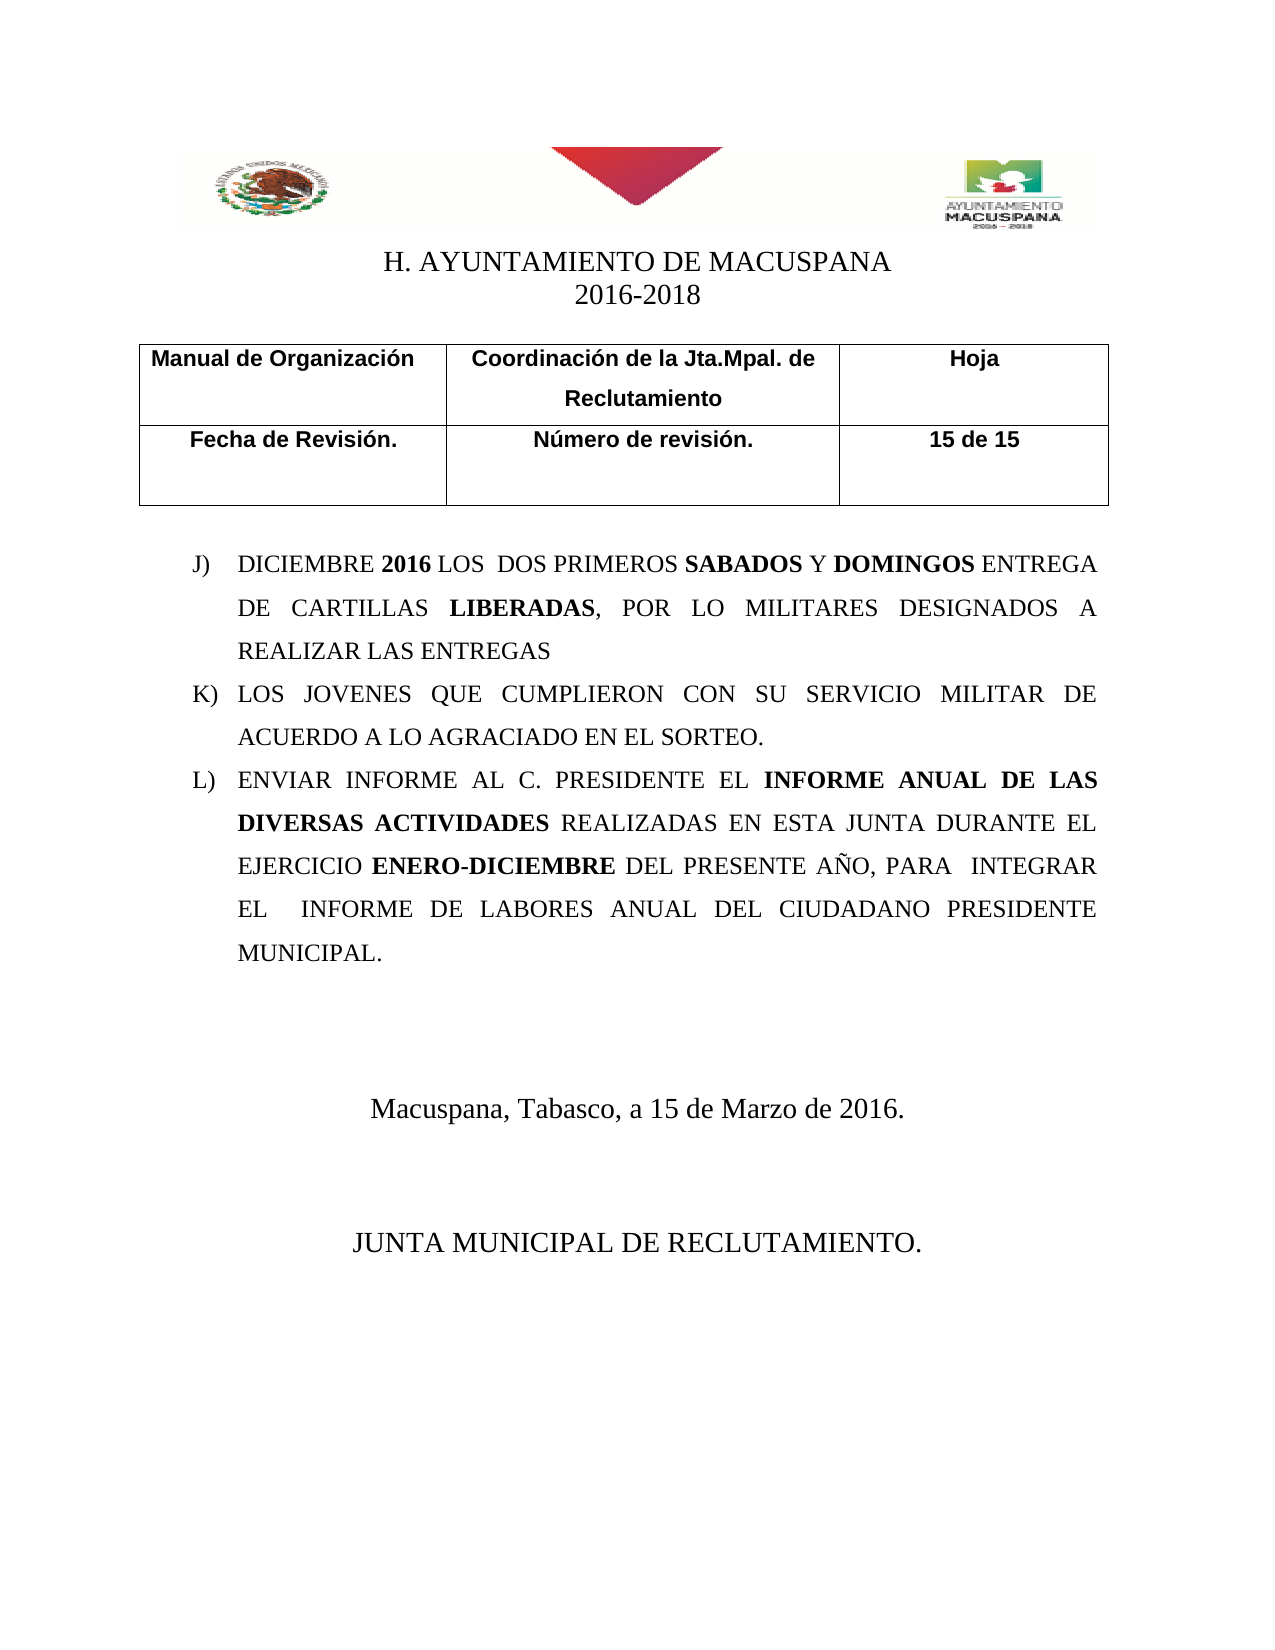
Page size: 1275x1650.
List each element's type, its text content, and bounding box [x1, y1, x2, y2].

table_header Coordinación de de Reclutamiento [447, 345, 839, 425]
text H. AYUNTAMIENTO DE MACUSPANA [177, 244, 1098, 277]
list ENVIAR INFORME AL C. PRESIDENTE EL INFORME ANUAL DE LAS DIVERSAS ACTIVIDADES REALIZADAS EN ESTA JUNTA DURANTE EL EJERCICIO ENERO-DICIEMBRE DEL PRESENTE AÑO, PARA INTEGRAR EL INFORME DE LABORES ANUAL DEL CIUDADANO PRESIDENTE MUNICIPAL. [192, 765, 1098, 966]
table_cell 15 de 15 [840, 426, 1108, 505]
text 2016-2018 [177, 277, 1098, 311]
text JUNTA MUNICIPAL DE RECLUTAMIENTO. [177, 1225, 1098, 1259]
table_cell Número de revisión. [447, 426, 839, 505]
table_header Manual de Organización [140, 345, 446, 425]
text Macuspana, Tabasco, a 15 de Marzo de 2016. [177, 1091, 1098, 1124]
picture [177, 147, 1098, 230]
table_header Hoja [840, 345, 1108, 425]
list LOS JOVENES QUE CUMPLIERON CON SU SERVICIO MILITAR DE ACUERDO A LO AGRACIADO EN EL SORTEO. [192, 679, 1098, 751]
list DICIEMBRE 2016 LOS DOS PRIMEROS SABADOS Y DOMINGOS ENTREGA DE CARTILLAS LIBERADAS, POR LO MILITARES DESIGNADOS A REALIZAR LAS ENTREGAS [192, 549, 1098, 664]
table_cell Fecha de Revisión. [140, 426, 446, 505]
